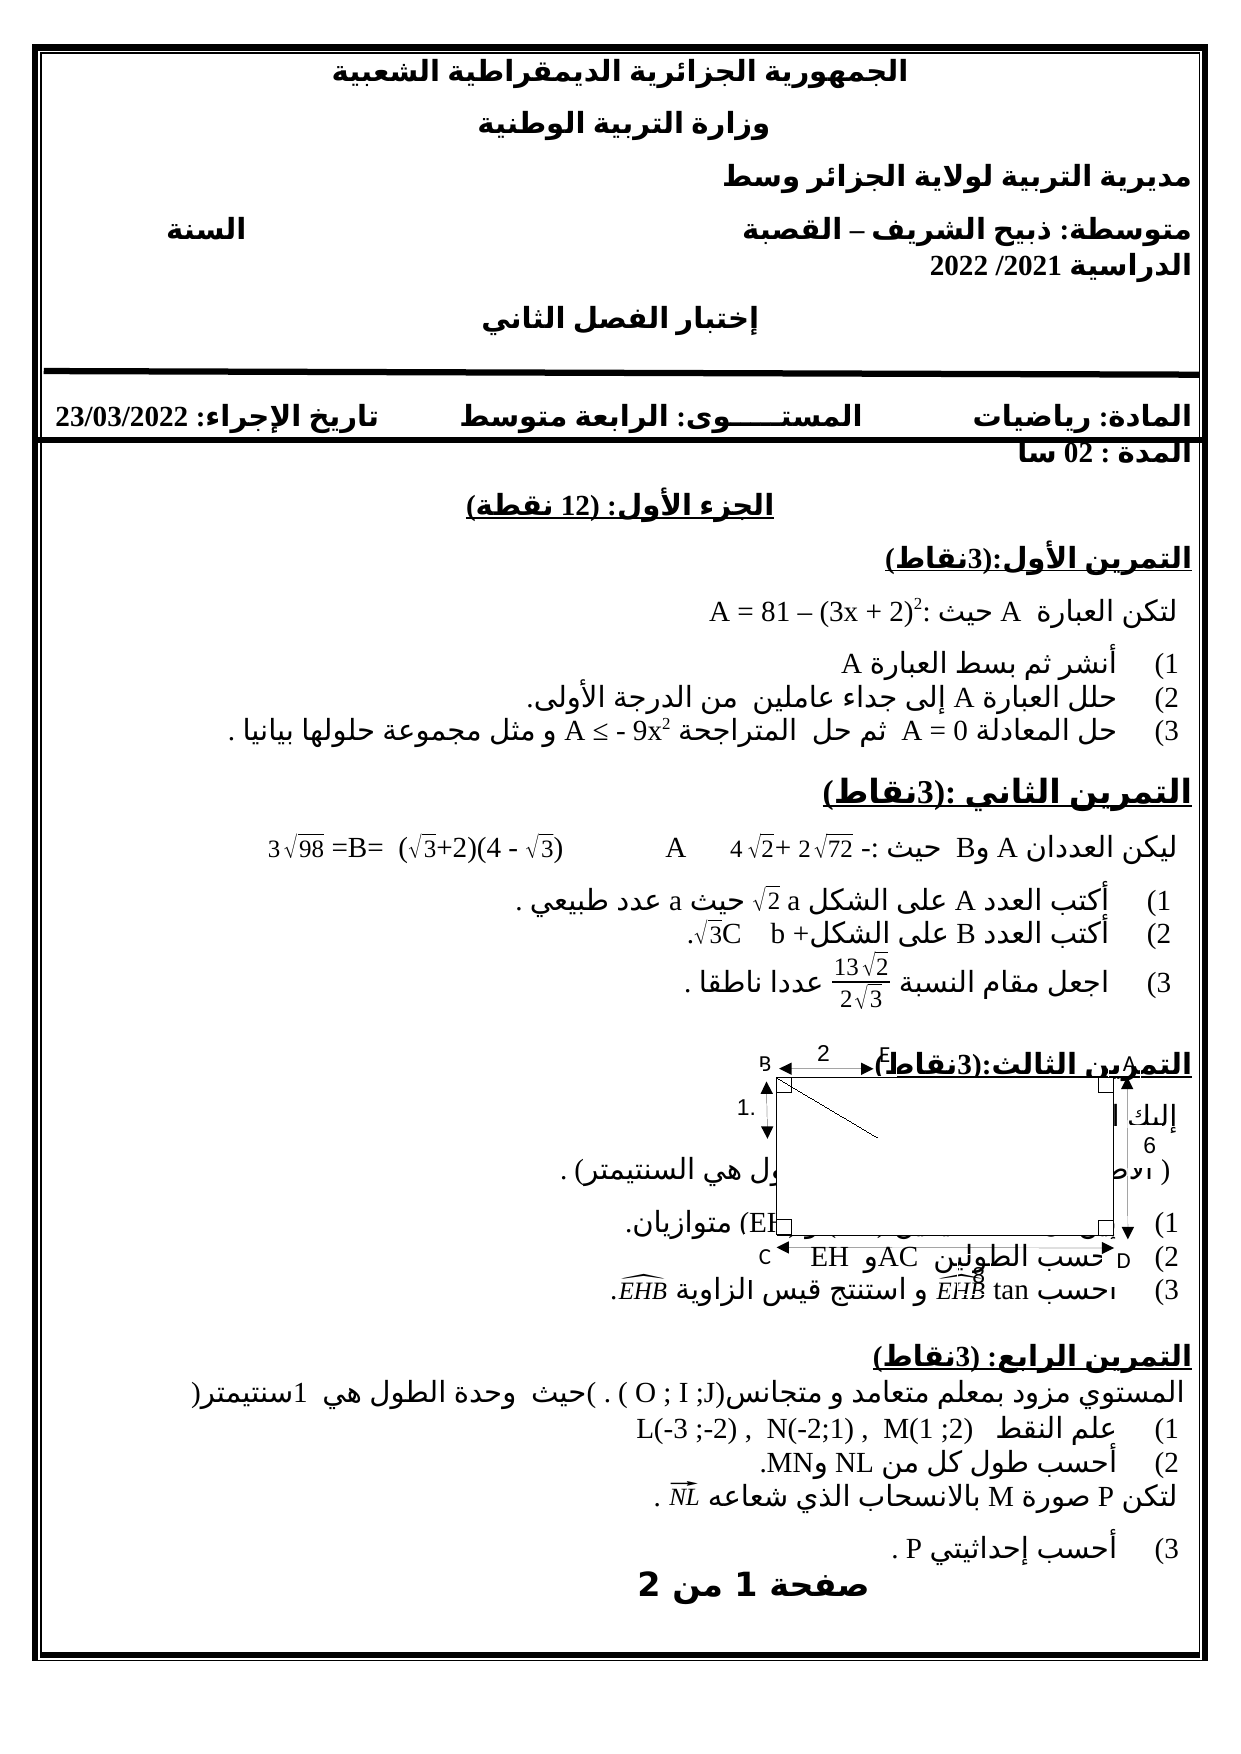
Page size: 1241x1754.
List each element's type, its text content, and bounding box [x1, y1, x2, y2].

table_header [42, 443, 1199, 1652]
